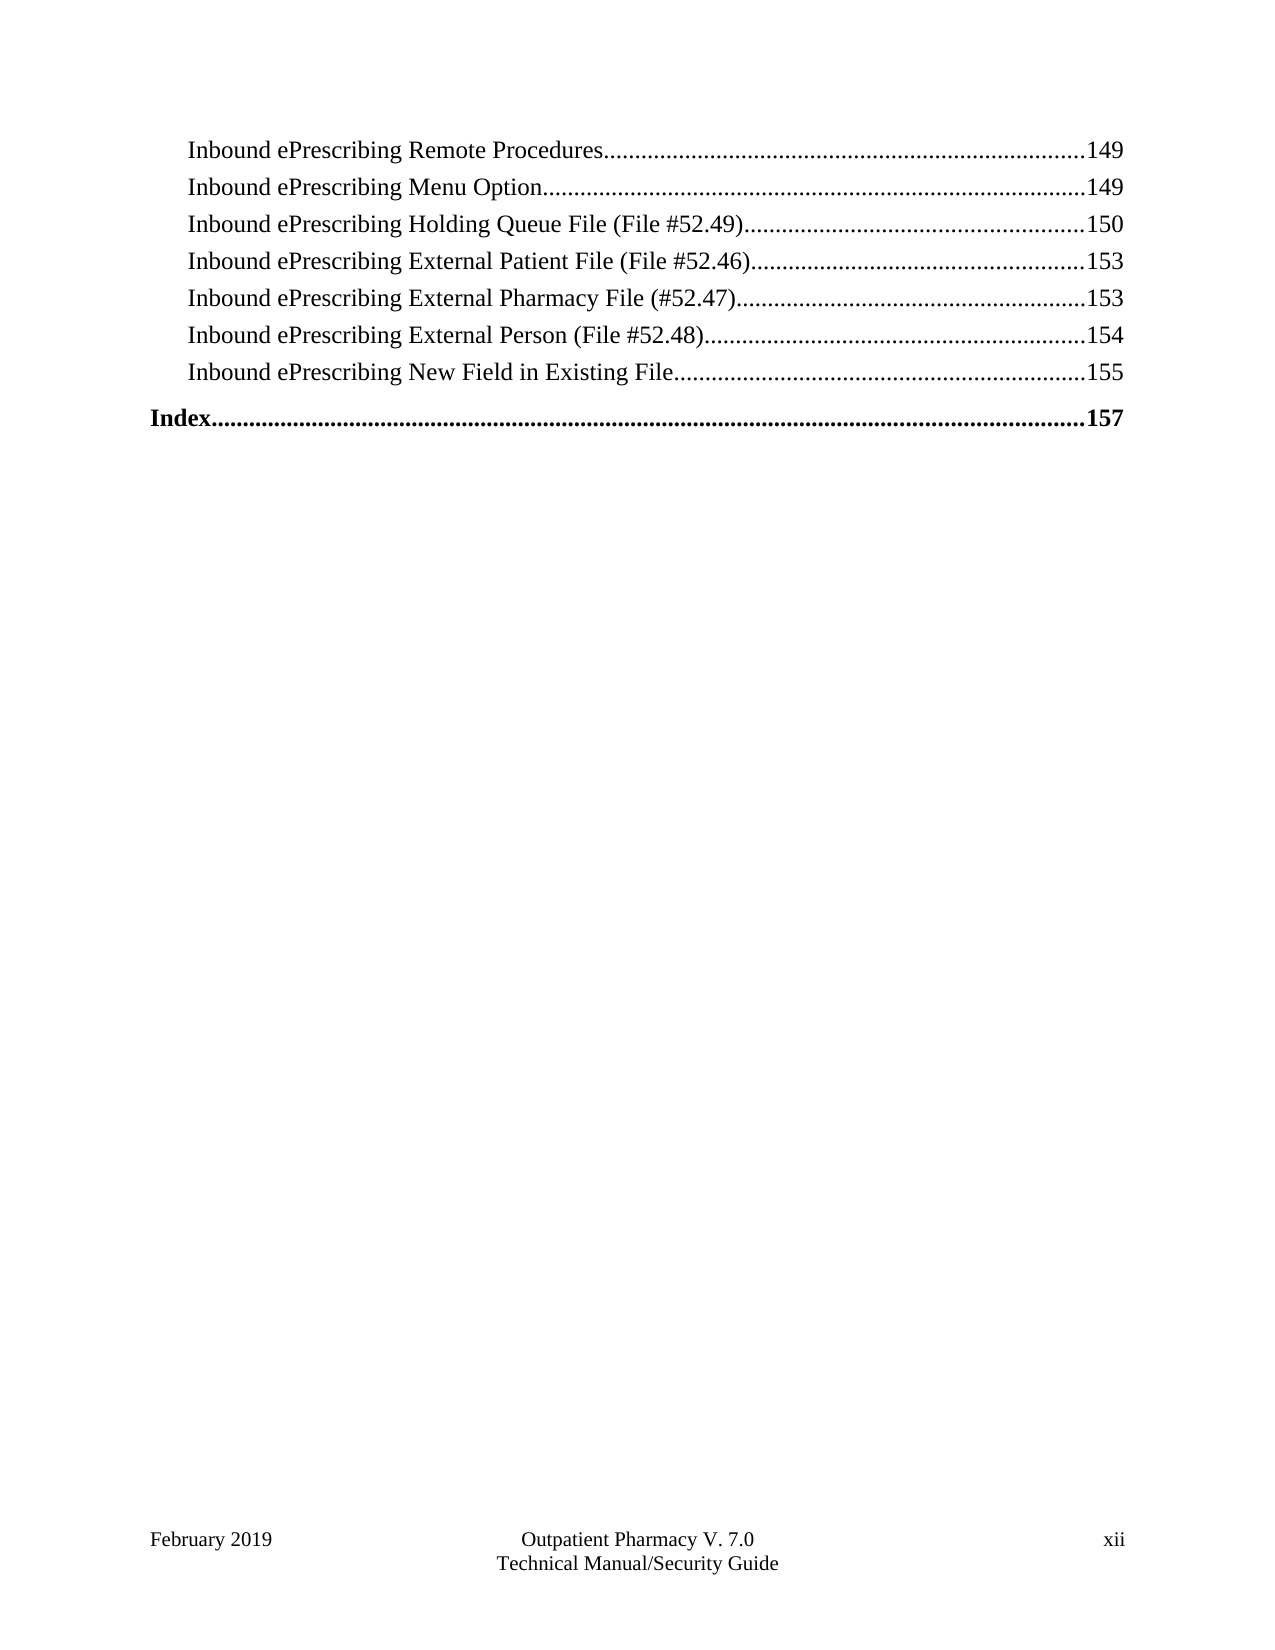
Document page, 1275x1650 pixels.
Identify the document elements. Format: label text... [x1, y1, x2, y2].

text Inbound ePrescribing External Patient File (File #52.46) 153 [187, 246, 1125, 275]
text Inbound ePrescribing External Pharmacy File (#52.47) 153 [187, 283, 1125, 312]
text Inbound ePrescribing New Field in Existing File 155 [187, 357, 1125, 386]
text Inbound ePrescribing Menu Option 149 [187, 172, 1125, 201]
text Inbound ePrescribing Holding Queue File (File #52.49) 150 [187, 209, 1125, 238]
text Index 157 [150, 403, 1125, 432]
text Inbound ePrescribing Remote Procedures 149 [187, 135, 1125, 164]
text Inbound ePrescribing External Person (File #52.48) 154 [187, 320, 1125, 349]
